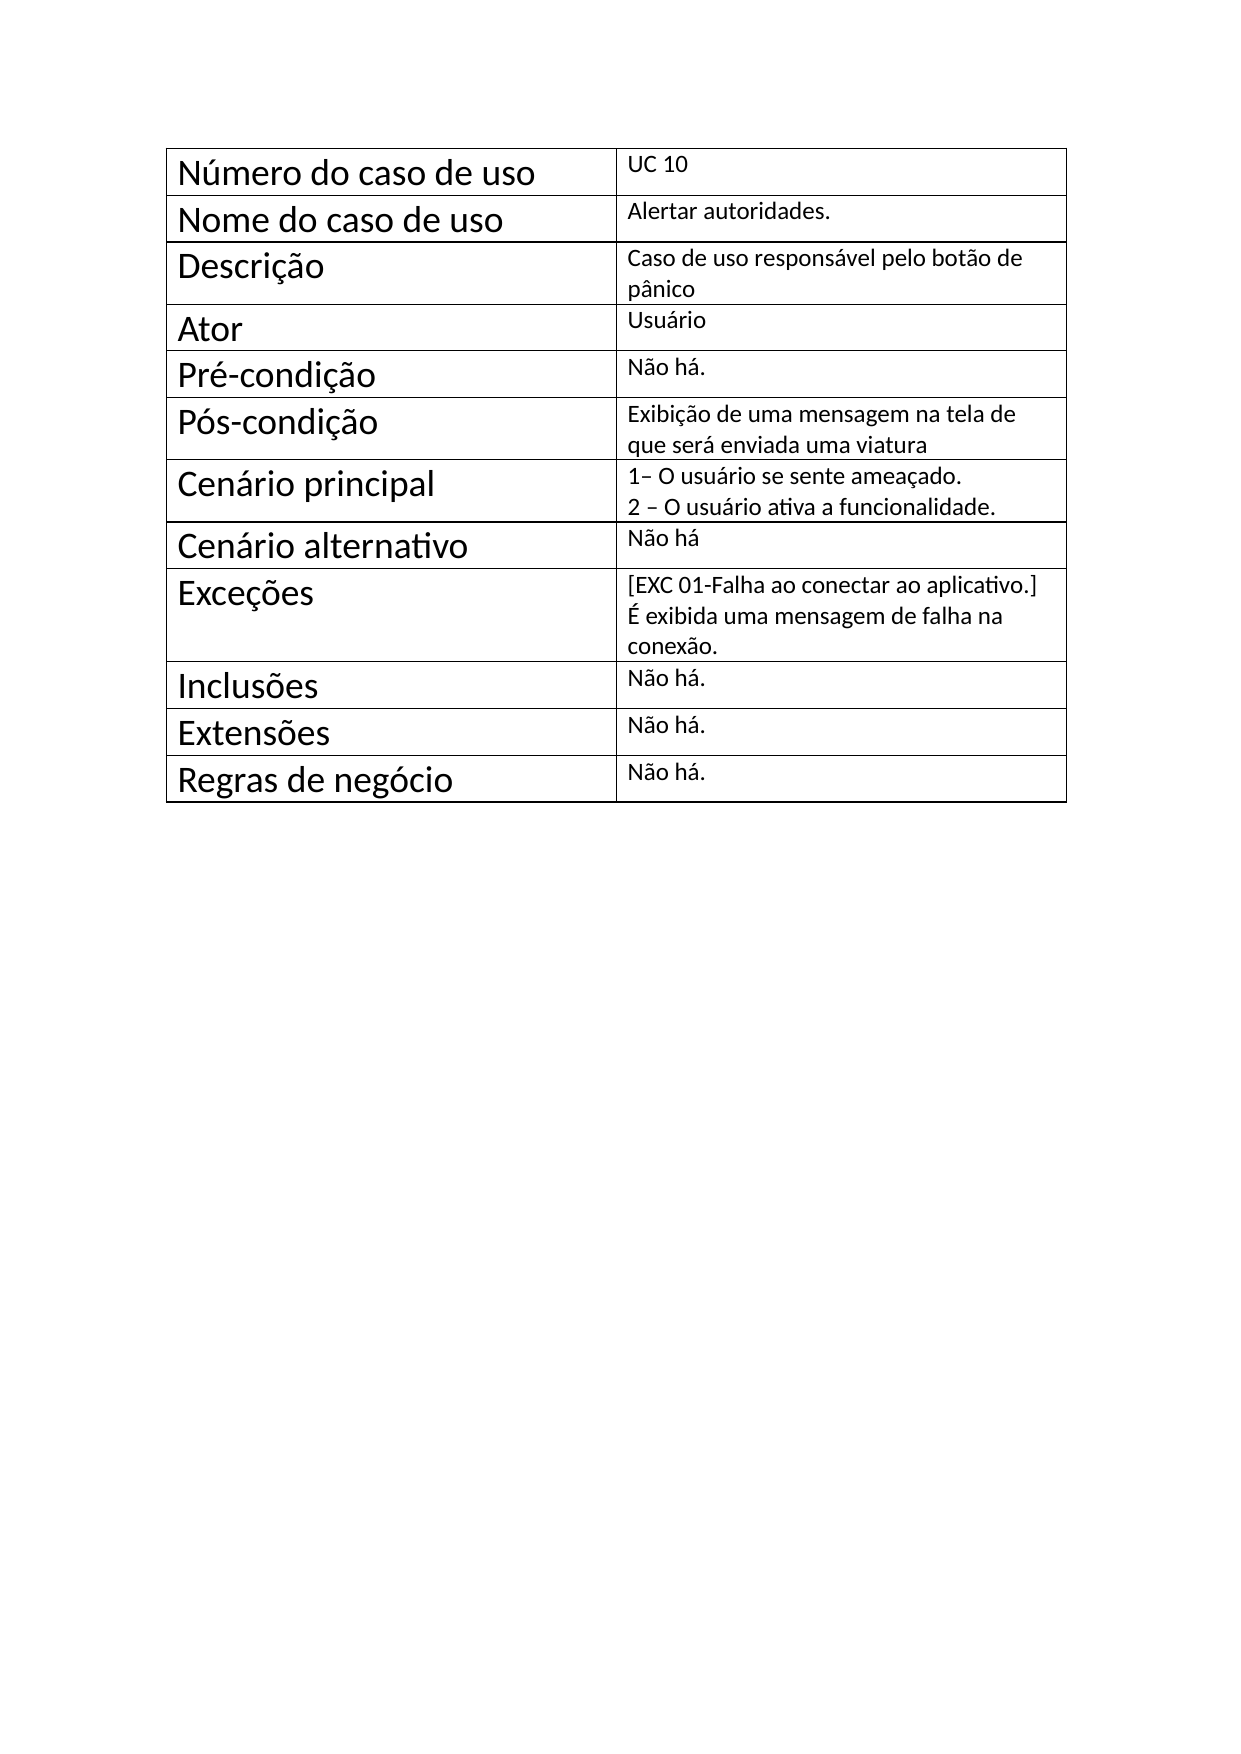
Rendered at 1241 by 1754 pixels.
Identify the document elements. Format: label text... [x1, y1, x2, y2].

table_cell 1– O usuário se sente ameaçado. 2 – O usuário ativa a funcionalidade. [617, 460, 1066, 521]
table_cell Pós-condição [167, 398, 616, 459]
table_cell Extensões [167, 709, 616, 754]
table_cell Não há. [617, 351, 1066, 397]
table_cell Descrição [167, 243, 616, 303]
table_cell Pré-condição [167, 351, 616, 397]
table_header UC 10 [617, 149, 1066, 194]
table_cell Ator [167, 305, 616, 350]
table_cell Regras de negócio [167, 756, 616, 801]
table_cell Inclusões [167, 662, 616, 708]
table_cell Cenário principal [167, 460, 616, 521]
table_header Número do caso de uso [167, 149, 616, 194]
table_cell Exceções [167, 569, 616, 661]
table_cell Nome do caso de uso [167, 196, 616, 241]
table_cell Não há. [617, 662, 1066, 708]
table_cell Não há. [617, 756, 1066, 801]
table_cell Não há. [617, 709, 1066, 754]
table_cell Alertar autoridades. [617, 196, 1066, 241]
table_cell Não há [617, 523, 1066, 568]
table_cell Usuário [617, 305, 1066, 350]
table_cell Exibição de uma mensagem na tela de que será enviada uma viatura [617, 398, 1066, 459]
table_cell Caso de uso responsável pelo botão de pânico [617, 243, 1066, 303]
table_cell [EXC 01-Falha ao conectar ao aplicativo.] É exibida uma mensagem de falha na conexão. [617, 569, 1066, 661]
table_cell Cenário alternativo [167, 523, 616, 568]
